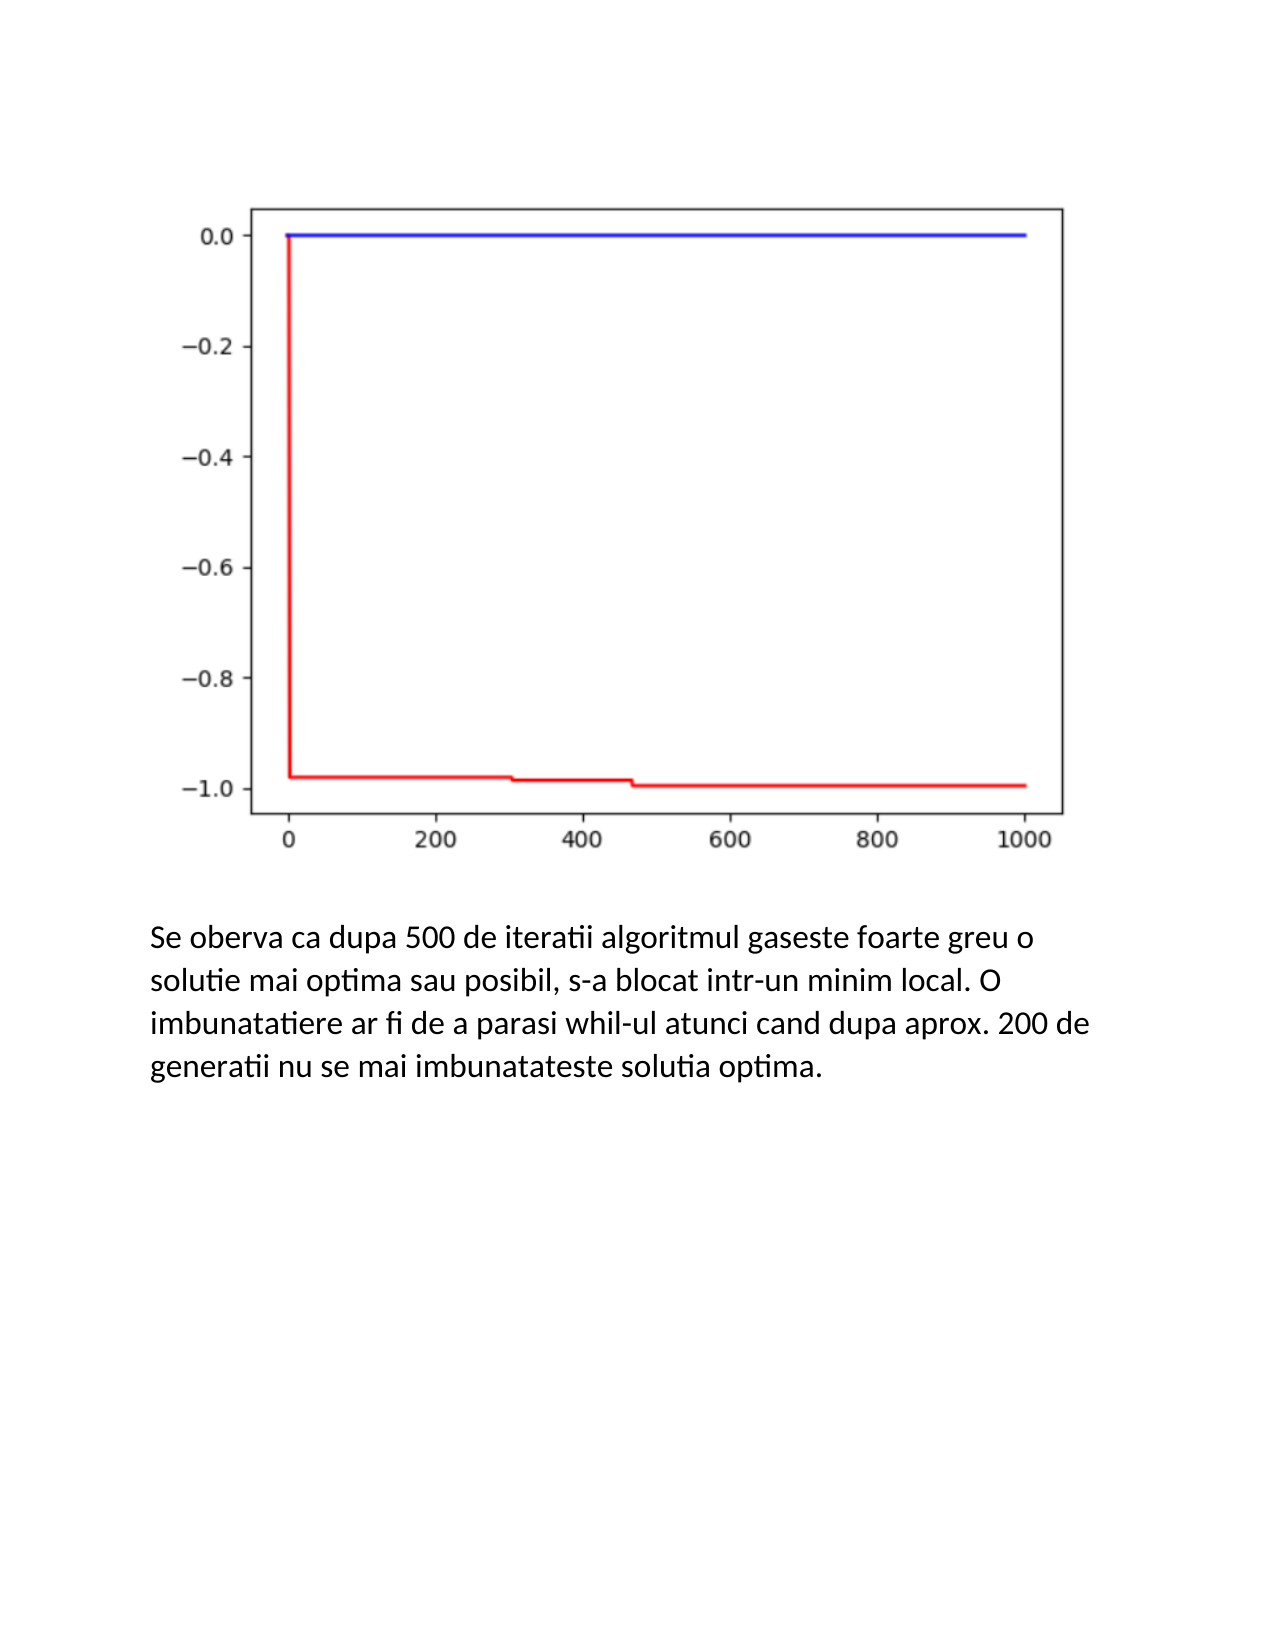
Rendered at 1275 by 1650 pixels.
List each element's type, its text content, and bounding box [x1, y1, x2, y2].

picture [150, 150, 1125, 898]
text Se oberva ca dupa 500 de iteratii algoritmul gaseste foarte greu o solutie mai optima sau posibil, s-a blocat intr-un minim local. O imbunatatiere ar fi de a parasi whil-ul atunci cand dupa aprox. 200 de generatii nu se mai imbunatateste solutia optima. [150, 916, 1125, 1086]
